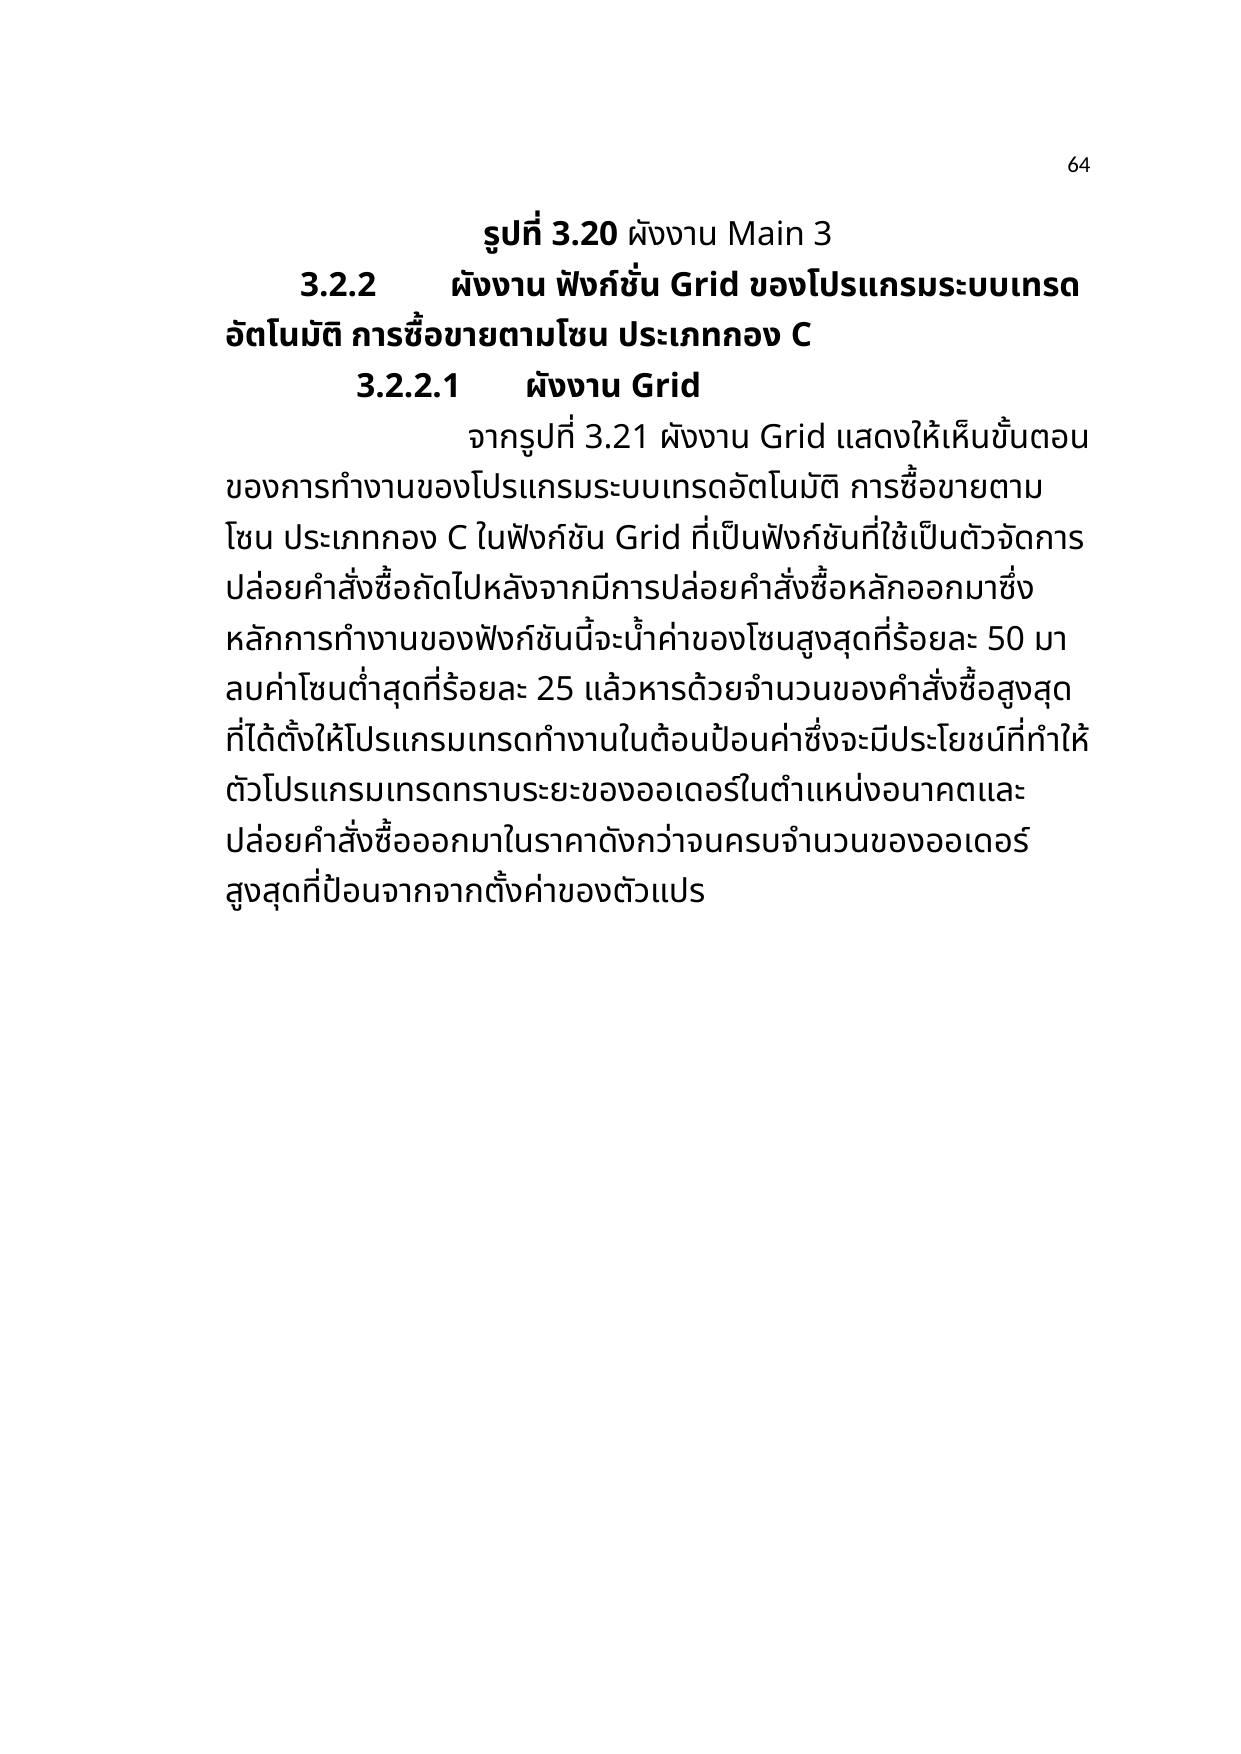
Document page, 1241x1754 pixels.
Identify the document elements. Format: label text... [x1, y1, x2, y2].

text รูปที่ 3.20 ผังงาน Main 3 [225, 210, 1090, 261]
text จากรูปที่ 3.21 ผังงาน Grid แสดงให้เห็นขั้นตอนของการทำงานของโปรแกรมระบบเทรดอัตโนมัติ การซื้อขายตามโซน ประเภทกอง C ในฟังก์ชัน Grid ที่เป็นฟังก์ชันที่ใช้เป็นตัวจัดการปล่อยคำสั่งซื้อถัดไปหลังจากมีการปล่อยคำสั่งซื้อหลักออกมาซึ่งหลักการทำงานของฟังก์ชันนี้จะน้ำค่าของโซนสูงสุดที่ร้อยละ 50 มาลบค่าโซนต่ำสุดที่ร้อยละ 25 แล้วหารด้วยจำนวนของคำสั่งซื้อสูงสุดที่ได้ตั้งให้โปรแกรมเทรดทำงานในต้อนป้อนค่าซึ่งจะมีประโยชน์ที่ทำให้ตัวโปรแกรมเทรดทราบระยะของออเดอร์ในตำแหน่งอนาคตและปล่อยคำสั่งซื้อออกมาในราคาดังกว่าจนครบจำนวนของออเดอร์สูงสุดที่ป้อนจากจากตั้งค่าของตัวแปร [225, 412, 1090, 917]
list ผังงาน ฟังก์ชั่น Grid ของโปรแกรมระบบเทรดอัตโนมัติ การซื้อขายตามโซน ประเภทกอง C [225, 261, 1090, 362]
list ผังงาน Grid [356, 362, 1090, 412]
